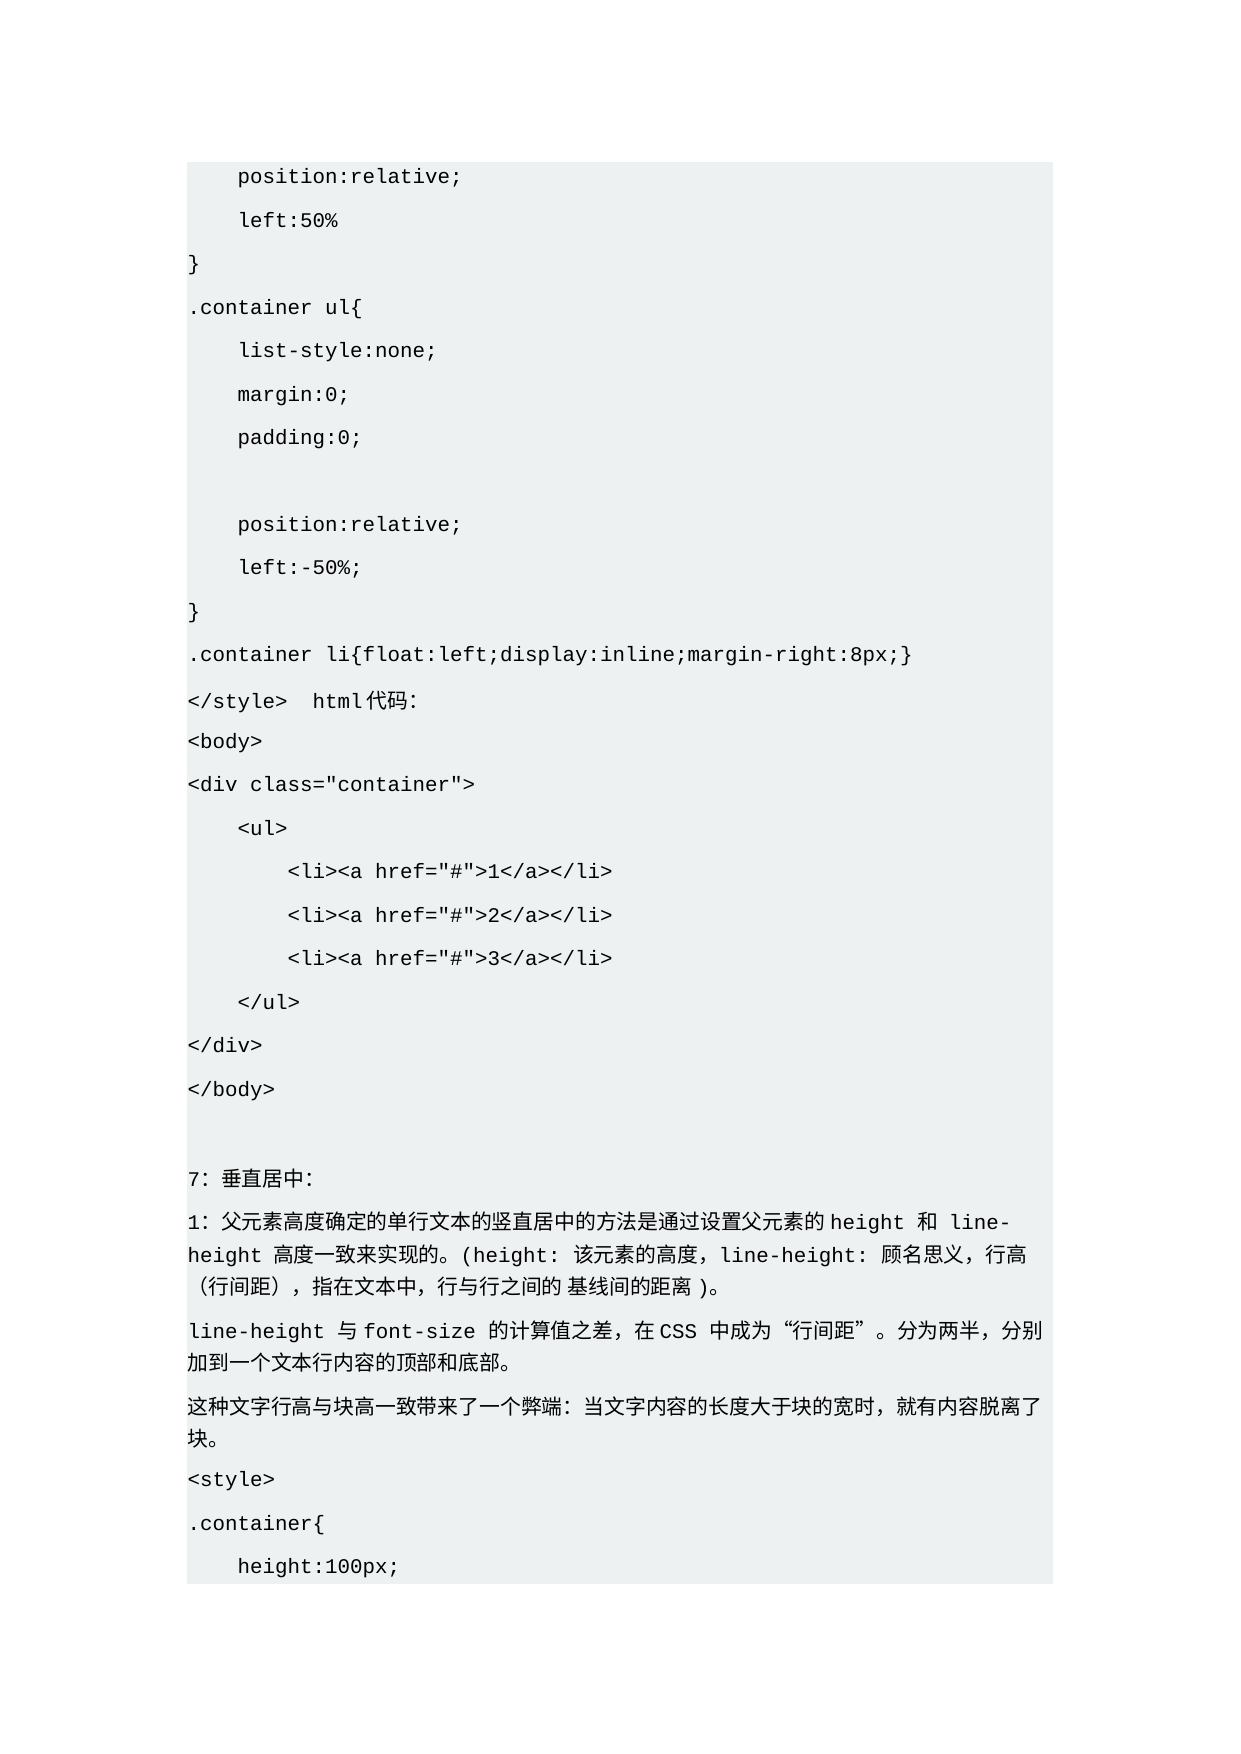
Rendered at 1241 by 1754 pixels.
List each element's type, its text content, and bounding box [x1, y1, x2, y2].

text position:relative; [187, 509, 1053, 542]
text <li><a href="#">1</a></li> [187, 857, 1053, 889]
text padding:0; [187, 423, 1053, 455]
text </div> [187, 1031, 1053, 1063]
text margin:0; [187, 379, 1053, 412]
text } [187, 596, 1053, 629]
text 这种文字行高与块高一致带来了一个弊端：当文字内容的长度大于块的宽时，就有内容脱离了块。 [187, 1389, 1053, 1454]
text height:100px; [187, 1552, 1053, 1584]
text .container{ [187, 1508, 1053, 1541]
text </style> html代码： [187, 683, 1053, 716]
text <li><a href="#">3</a></li> [187, 944, 1053, 976]
text 7：垂直居中： [187, 1161, 1053, 1193]
text position:relative; [187, 162, 1053, 194]
text <body> [187, 727, 1053, 759]
text .container li{float:left;display:inline;margin-right:8px;} [187, 640, 1053, 672]
text list-style:none; [187, 336, 1053, 368]
text left:50% [187, 205, 1053, 238]
text <li><a href="#">2</a></li> [187, 900, 1053, 933]
text 1：父元素高度确定的单行文本的竖直居中的方法是通过设置父元素的 height 和 line-height 高度一致来实现的。(height: 该元素的高度，line-height: 顾名思义，行高（行间距），指在文本中，行与行之间的 基线间的距离 )。 [187, 1204, 1053, 1302]
text left:-50%; [187, 553, 1053, 585]
text </ul> [187, 987, 1053, 1020]
text <style> [187, 1465, 1053, 1497]
text <div class="container"> [187, 770, 1053, 803]
text <ul> [187, 813, 1053, 846]
text .container ul{ [187, 292, 1053, 325]
text </body> [187, 1074, 1053, 1107]
text line-height 与 font-size 的计算值之差，在 CSS 中成为“行间距”。分为两半，分别加到一个文本行内容的顶部和底部。 [187, 1313, 1053, 1378]
text } [187, 249, 1053, 281]
